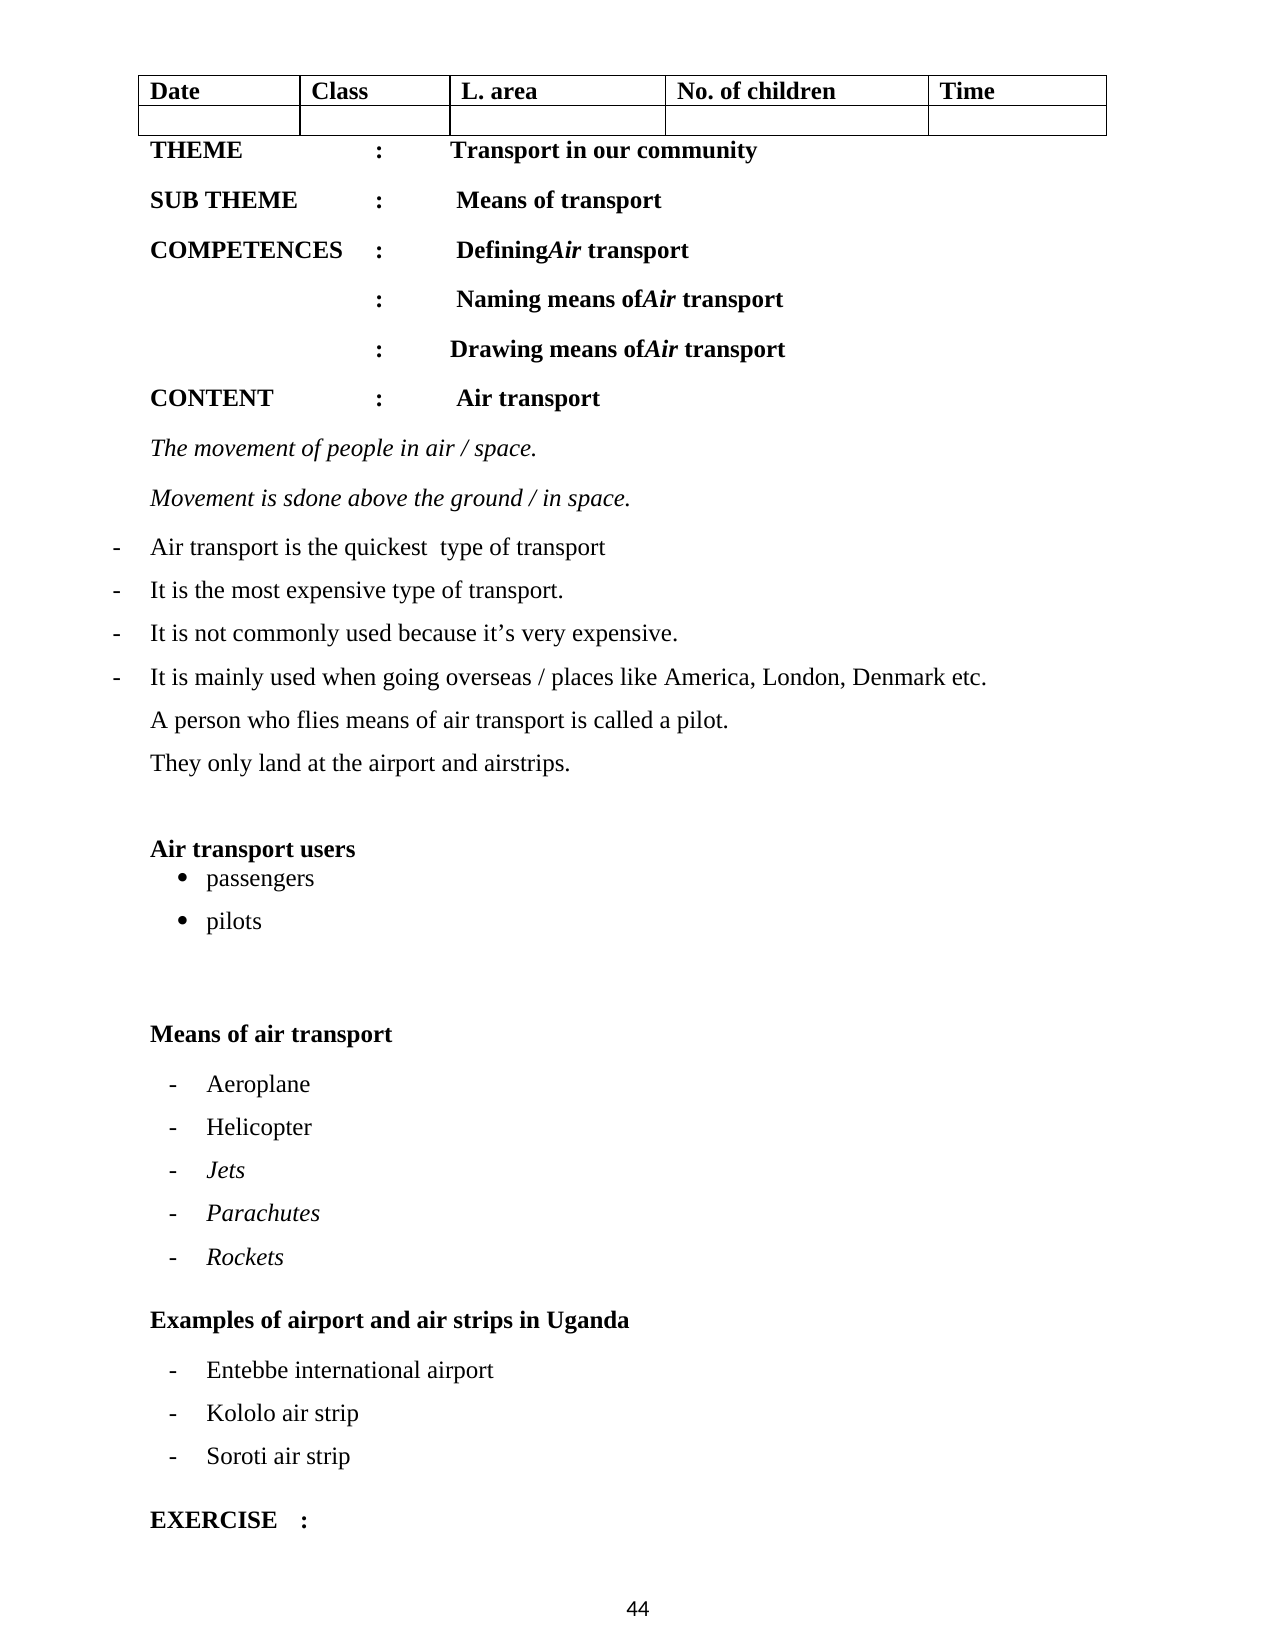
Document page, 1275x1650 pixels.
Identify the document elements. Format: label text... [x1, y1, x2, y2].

table_cell [451, 106, 665, 134]
text Means of air transport [150, 1019, 1125, 1048]
list Aeroplane [169, 1069, 1125, 1098]
text EXERCISE : [150, 1505, 1125, 1534]
list passengers [178, 863, 1125, 892]
list It is the most expensive type of transport. [112, 575, 1125, 604]
list Entebbe international airport [169, 1355, 1125, 1384]
text : Naming means ofAir transport [150, 284, 1125, 313]
list Jets [169, 1155, 1125, 1184]
list Air transport users [150, 834, 1125, 863]
list Soroti air strip [169, 1441, 1125, 1470]
text CONTENT : Air transport [150, 383, 1125, 412]
list Kololo air strip [169, 1398, 1125, 1427]
table_cell [929, 106, 1106, 134]
list Parachutes [169, 1198, 1125, 1227]
list Rockets [169, 1242, 1125, 1270]
list pilots [178, 906, 1125, 935]
list Air transport is the quickest type of transport [112, 532, 1125, 561]
table_header No. of children [666, 76, 928, 105]
table_cell [666, 106, 928, 134]
table_cell [301, 106, 449, 134]
list It is mainly used when going overseas / places like America, London, Denmark etc. [112, 662, 1125, 690]
text COMPETENCES : DefiningAir transport [150, 235, 1125, 263]
list It is not commonly used because it’s very expensive. [112, 618, 1125, 647]
table_header L. area [451, 76, 665, 105]
text : Drawing means ofAir transport [150, 334, 1125, 363]
list Helicopter [169, 1112, 1125, 1141]
table_header Class [301, 76, 449, 105]
text The movement of people in air / space. [150, 433, 1125, 462]
table_header Time [929, 76, 1106, 105]
text Movement is sdone above the ground / in space. [150, 483, 1125, 511]
list They only land at the airport and airstrips. [150, 748, 1125, 777]
table_header Date [139, 76, 299, 105]
text SUB THEME : Means of transport [150, 185, 1125, 214]
list A person who flies means of air transport is called a pilot. [150, 705, 1125, 733]
text Examples of airport and air strips in Uganda [150, 1306, 1125, 1334]
text THEME : Transport in our community [150, 136, 1125, 164]
table_cell [139, 106, 299, 134]
